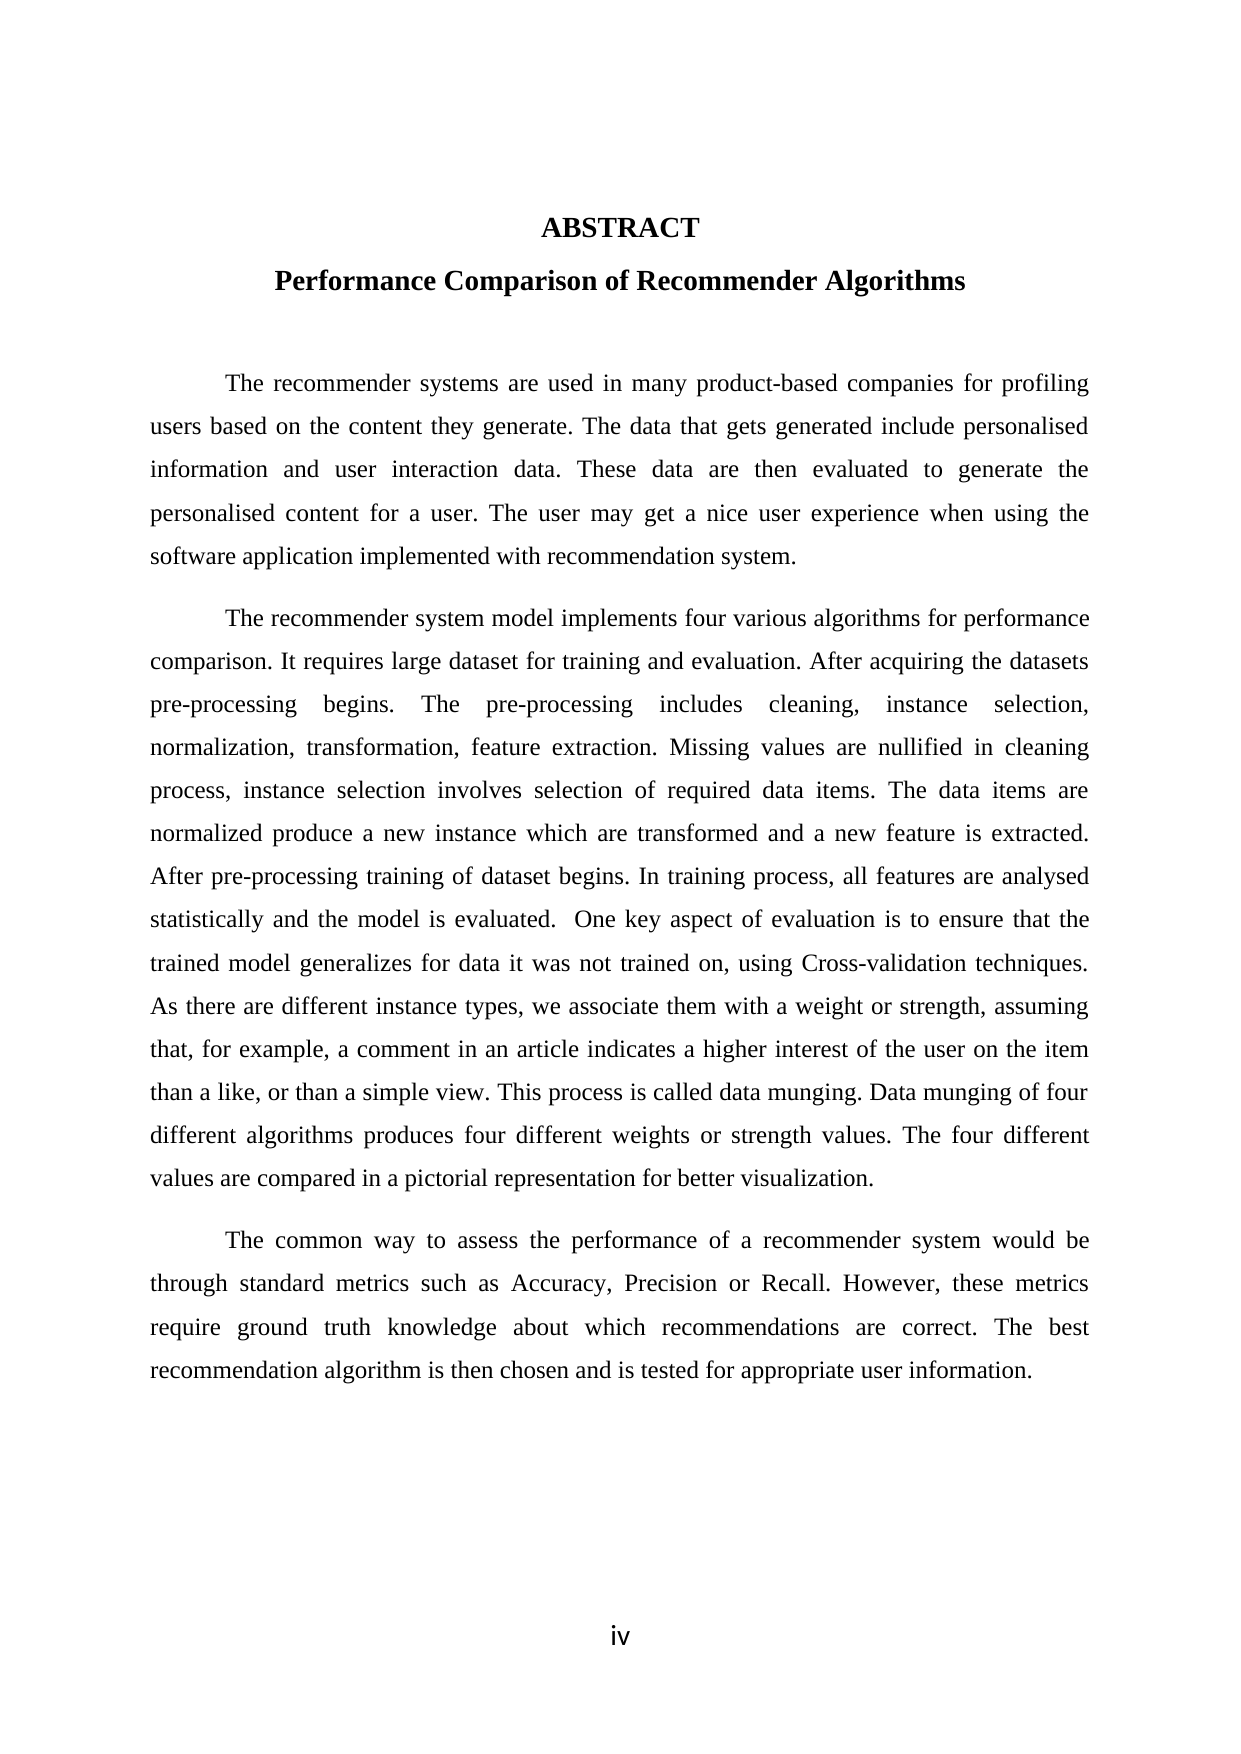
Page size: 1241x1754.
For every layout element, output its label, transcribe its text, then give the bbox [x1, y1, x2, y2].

text The common way to assess the performance of a recommender system would be through standard metrics such as Accuracy, Precision or Recall. However, these metrics require ground truth knowledge about which recommendations are correct. The best recommendation algorithm is then chosen and is tested for appropriate user information. [150, 1225, 1090, 1383]
text The recommender systems are used in many product-based companies for profiling users based on the content they generate. The data that gets generated include personalised information and user interaction data. These data are then evaluated to generate the personalised content for a user. The user may get a nice user experience when using the software application implemented with recommendation system. [150, 368, 1090, 569]
text The recommender system model implements four various algorithms for performance comparison. It requires large dataset for training and evaluation. After acquiring the datasets pre-processing begins. The pre-processing includes cleaning, instance selection, normalization, transformation, feature extraction. Missing values are nullified in cleaning process, instance selection involves selection of required data items. The data items are normalized produce a new instance which are transformed and a new feature is extracted. After pre-processing training of dataset begins. In training process, all features are analysed statistically and the model is evaluated. One key aspect of evaluation is to ensure that the trained model generalizes for data it was not trained on, using Cross-validation techniques. As there are different instance types, we associate them with a weight or strength, assuming that, for example, a comment in an article indicates a higher interest of the user on the item than a like, or than a simple view. This process is called data munging. Data munging of four different algorithms produces four different weights or strength values. The four different values are compared in a pictorial representation for better visualization. [150, 603, 1090, 1192]
text ABSTRACT [150, 210, 1090, 243]
text Performance Comparison of Recommender Algorithms [150, 263, 1090, 296]
